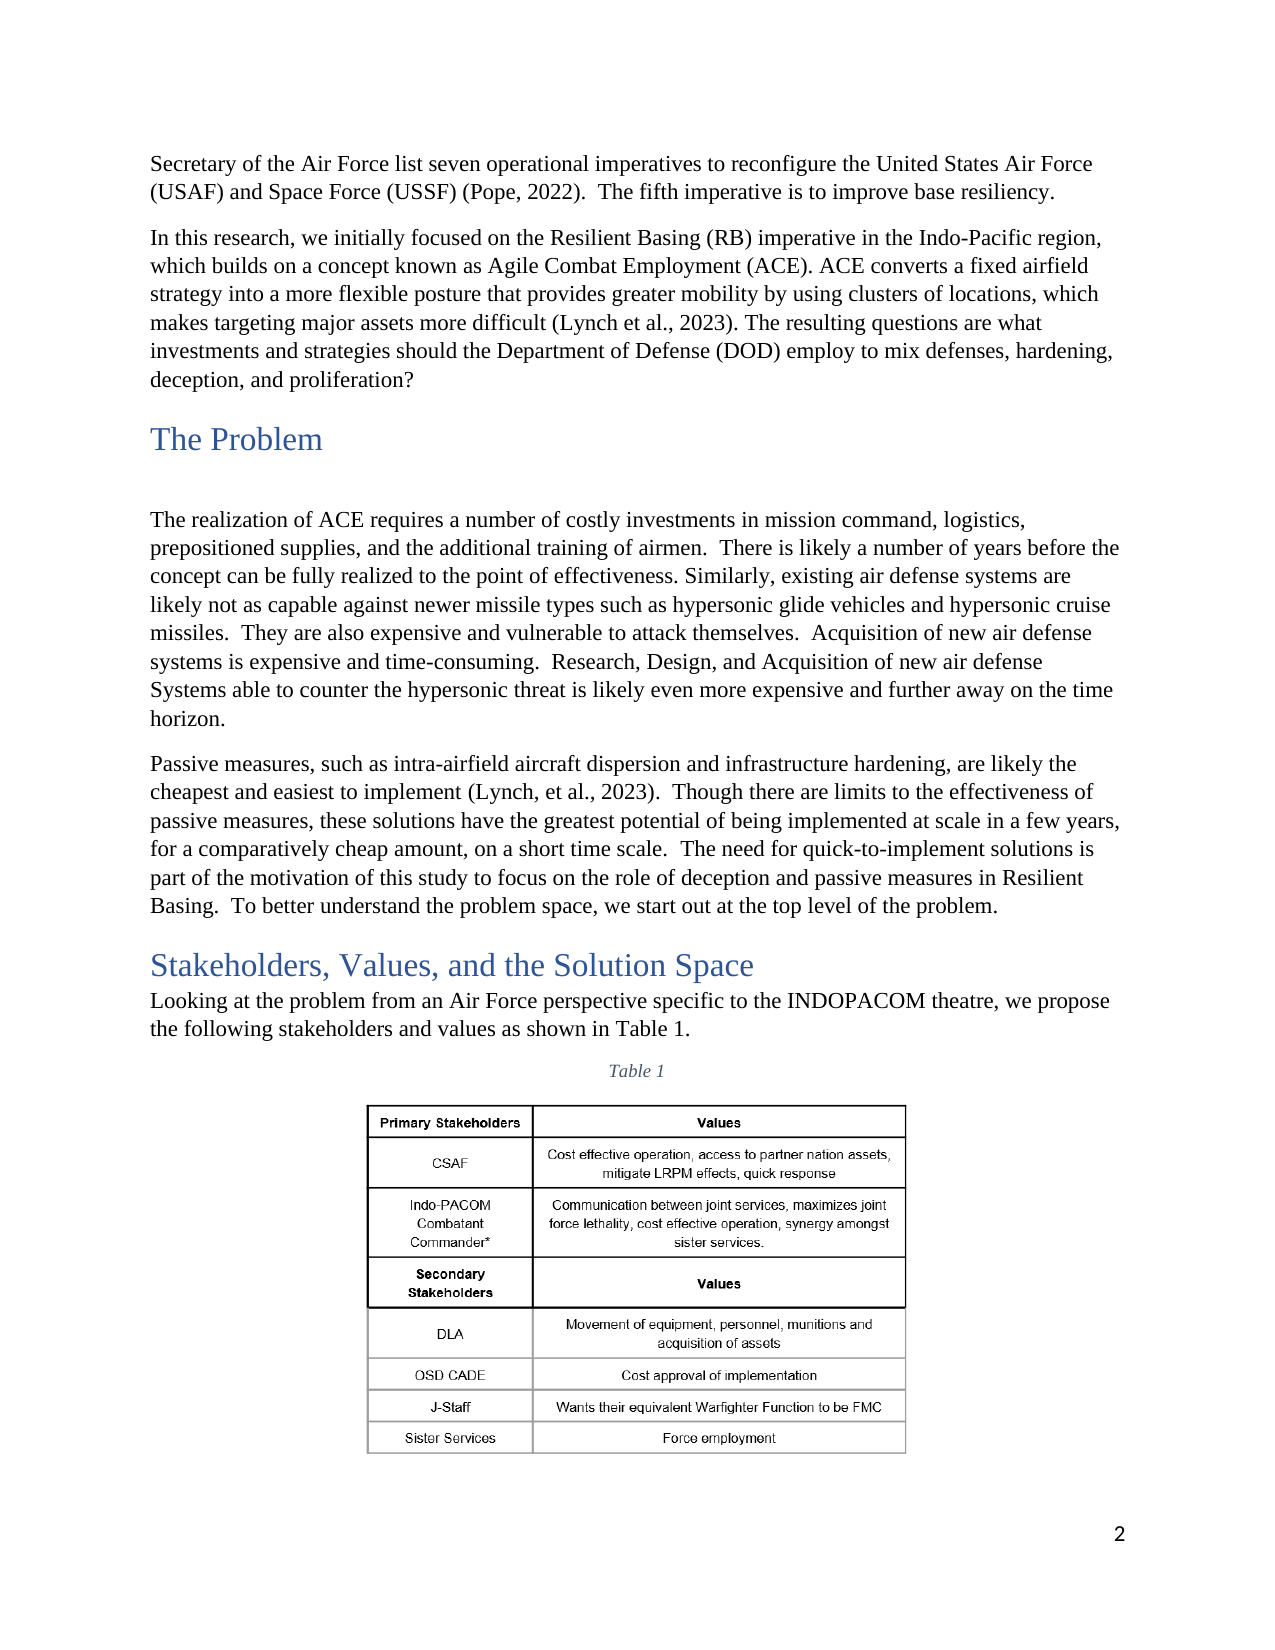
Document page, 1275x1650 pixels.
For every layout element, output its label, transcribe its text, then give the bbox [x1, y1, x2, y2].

text Table 1 [150, 1060, 1125, 1082]
subtitle Stakeholders, Values, and the Solution Space [150, 945, 1125, 984]
text The realization of ACE requires a number of costly investments in mission command, logistics, prepositioned supplies, and the additional training of airmen. There is likely a number of years before the concept can be fully realized to the point of effectiveness. Similarly, existing air defense systems are likely not as capable against newer missile types such as hypersonic glide vehicles and hypersonic cruise missiles. They are also expensive and vulnerable to attack themselves. Acquisition of new air defense systems is expensive and time-consuming. Research, Design, and Acquisition of new air defense Systems able to counter the hypersonic threat is likely even more expensive and further away on the time horizon. [150, 506, 1125, 731]
text Passive measures, such as intra-airfield aircraft dispersion and infrastructure hardening, are likely the cheapest and easiest to implement . Though there are limits to the effectiveness of passive measures, these solutions have the greatest potential of being implemented at scale in a few years, for a comparatively cheap amount, on a short time scale. The need for quick-to-implement solutions is part of the motivation of this study to focus on the role of deception and passive measures in Resilient Basing. To better understand the problem space, we start out at the top level of the problem. [150, 750, 1125, 918]
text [150, 150, 1125, 205]
picture [365, 1102, 910, 1457]
subtitle The Problem [150, 419, 1125, 457]
text In this research, we initially focused on the Resilient Basing (RB) imperative in the Indo-Pacific region, which builds on a concept known as Agile Combat Employment (ACE). ACE converts a fixed airfield strategy into a more flexible posture that provides greater mobility by using clusters of locations, which makes targeting major assets more difficult (Lynch et al., 2023). The resulting questions are what investments and strategies should the Department of Defense (DOD) employ to mix defenses, hardening, deception, and proliferation? [150, 223, 1125, 392]
text Looking at the problem from an Air Force perspective specific to the INDOPACOM theatre, we propose the following stakeholders and values as shown in Table 1. [150, 987, 1125, 1042]
